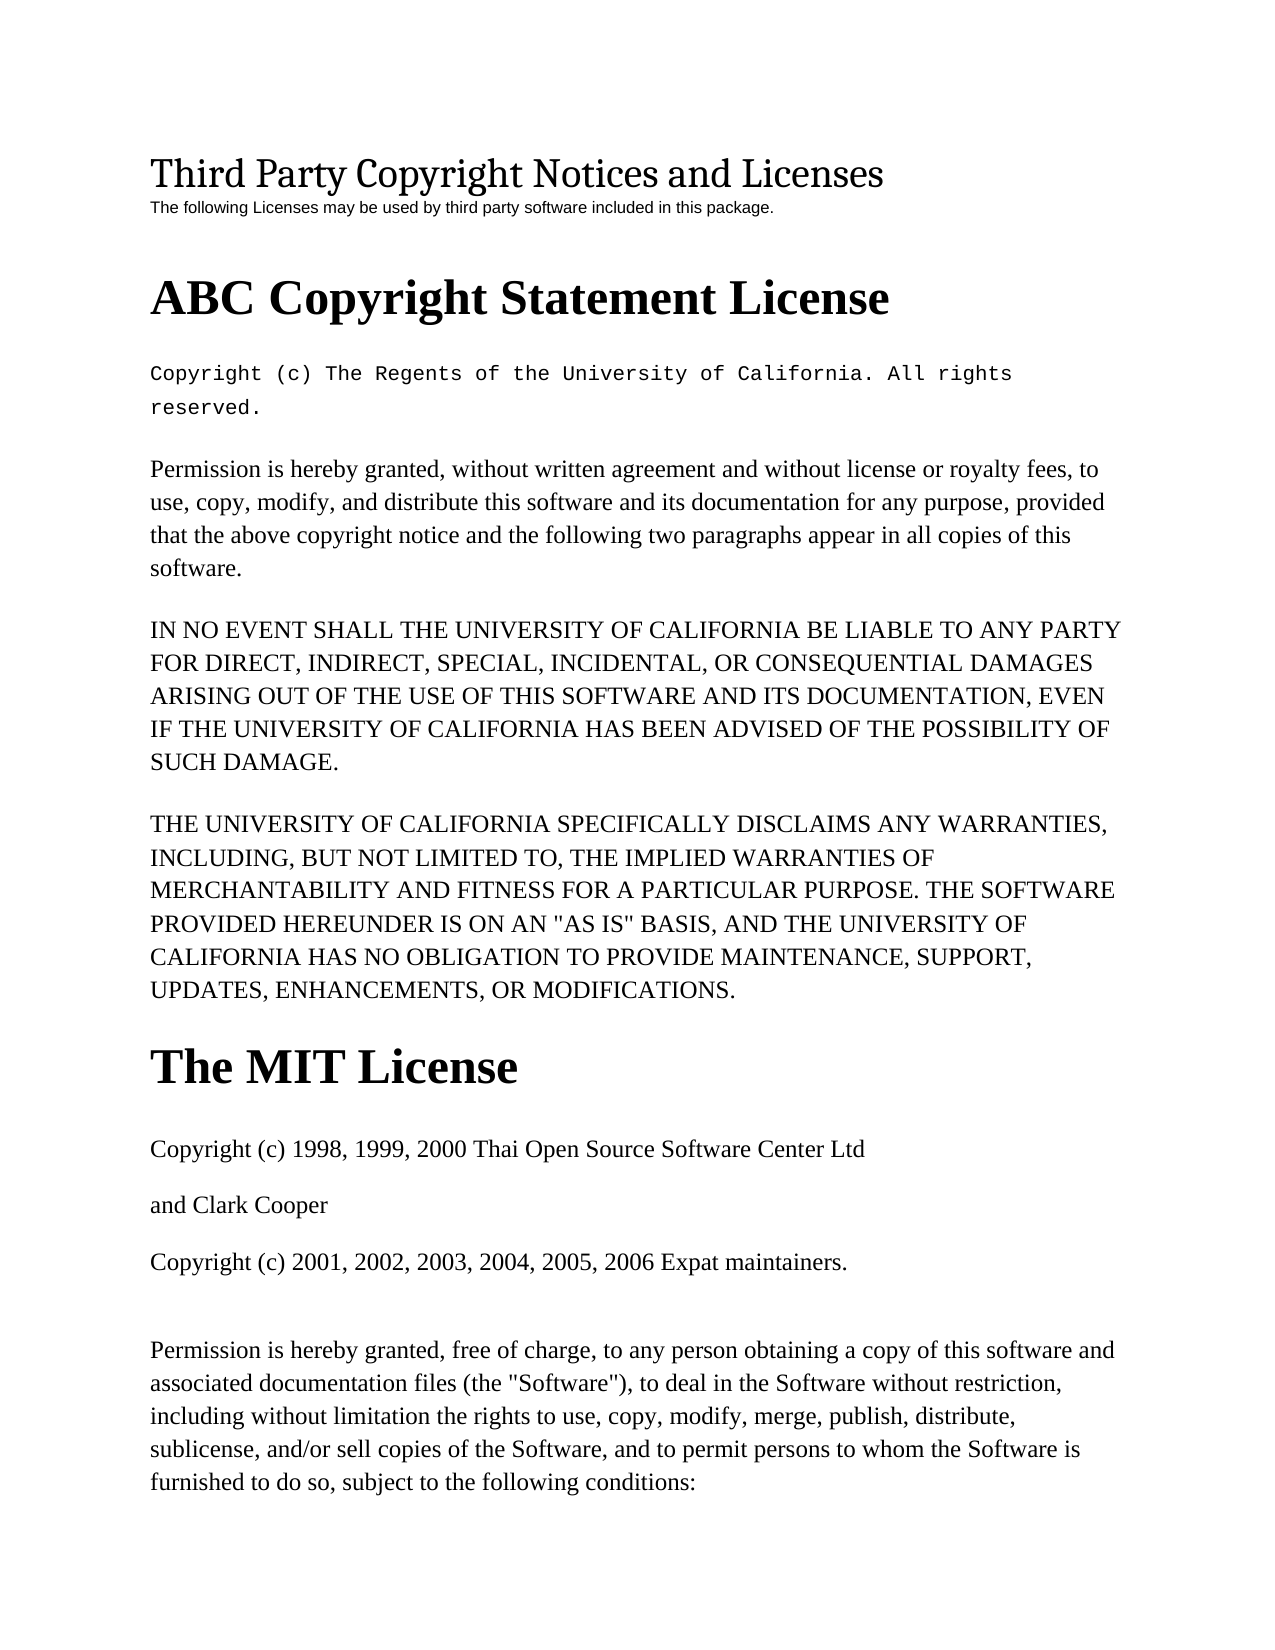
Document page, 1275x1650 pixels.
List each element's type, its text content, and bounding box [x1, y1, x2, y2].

text Third Party Copyright Notices and Licenses [150, 150, 1125, 198]
text THE UNIVERSITY OF CALIFORNIA SPECIFICALLY DISCLAIMS ANY WARRANTIES, INCLUDING, BUT NOT LIMITED TO, THE IMPLIED WARRANTIES OF MERCHANTABILITY AND FITNESS FOR A PARTICULAR PURPOSE. THE SOFTWARE PROVIDED HEREUNDER IS ON AN "AS IS" BASIS, AND THE UNIVERSITY OF CALIFORNIA HAS NO OBLIGATION TO PROVIDE MAINTENANCE, SUPPORT, UPDATES, ENHANCEMENTS, OR MODIFICATIONS. [150, 809, 1125, 1003]
text Permission is hereby granted, without written agreement and without license or royalty fees, to use, copy, modify, and distribute this software and its documentation for any purpose, provided that the above copyright notice and the following two paragraphs appear in all copies of this software. [150, 454, 1125, 582]
text The following Licenses may be used by third party software included in this package. [150, 198, 1125, 217]
table_header Copyright (c) 2001, 2002, 2003, 2004, 2005, 2006 Expat maintainers. [149, 1245, 856, 1302]
text The MIT License [150, 1037, 1125, 1094]
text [150, 1302, 1125, 1496]
text Copyright (c) The Regents of the University of California. All rights reserved. [150, 363, 1125, 421]
table_header Copyright (c) 1998, 1999, 2000 Thai Open Source Software Center Ltd [149, 1132, 873, 1189]
table_cell and Clark Cooper [149, 1189, 336, 1245]
text ABC Copyright Statement License [150, 268, 1125, 325]
text IN NO EVENT SHALL THE UNIVERSITY OF CALIFORNIA BE LIABLE TO ANY PARTY FOR DIRECT, INDIRECT, SPECIAL, INCIDENTAL, OR CONSEQUENTIAL DAMAGES ARISING OUT OF THE USE OF THIS SOFTWARE AND ITS DOCUMENTATION, EVEN IF THE UNIVERSITY OF CALIFORNIA HAS BEEN ADVISED OF THE POSSIBILITY OF SUCH DAMAGE. [150, 615, 1125, 776]
